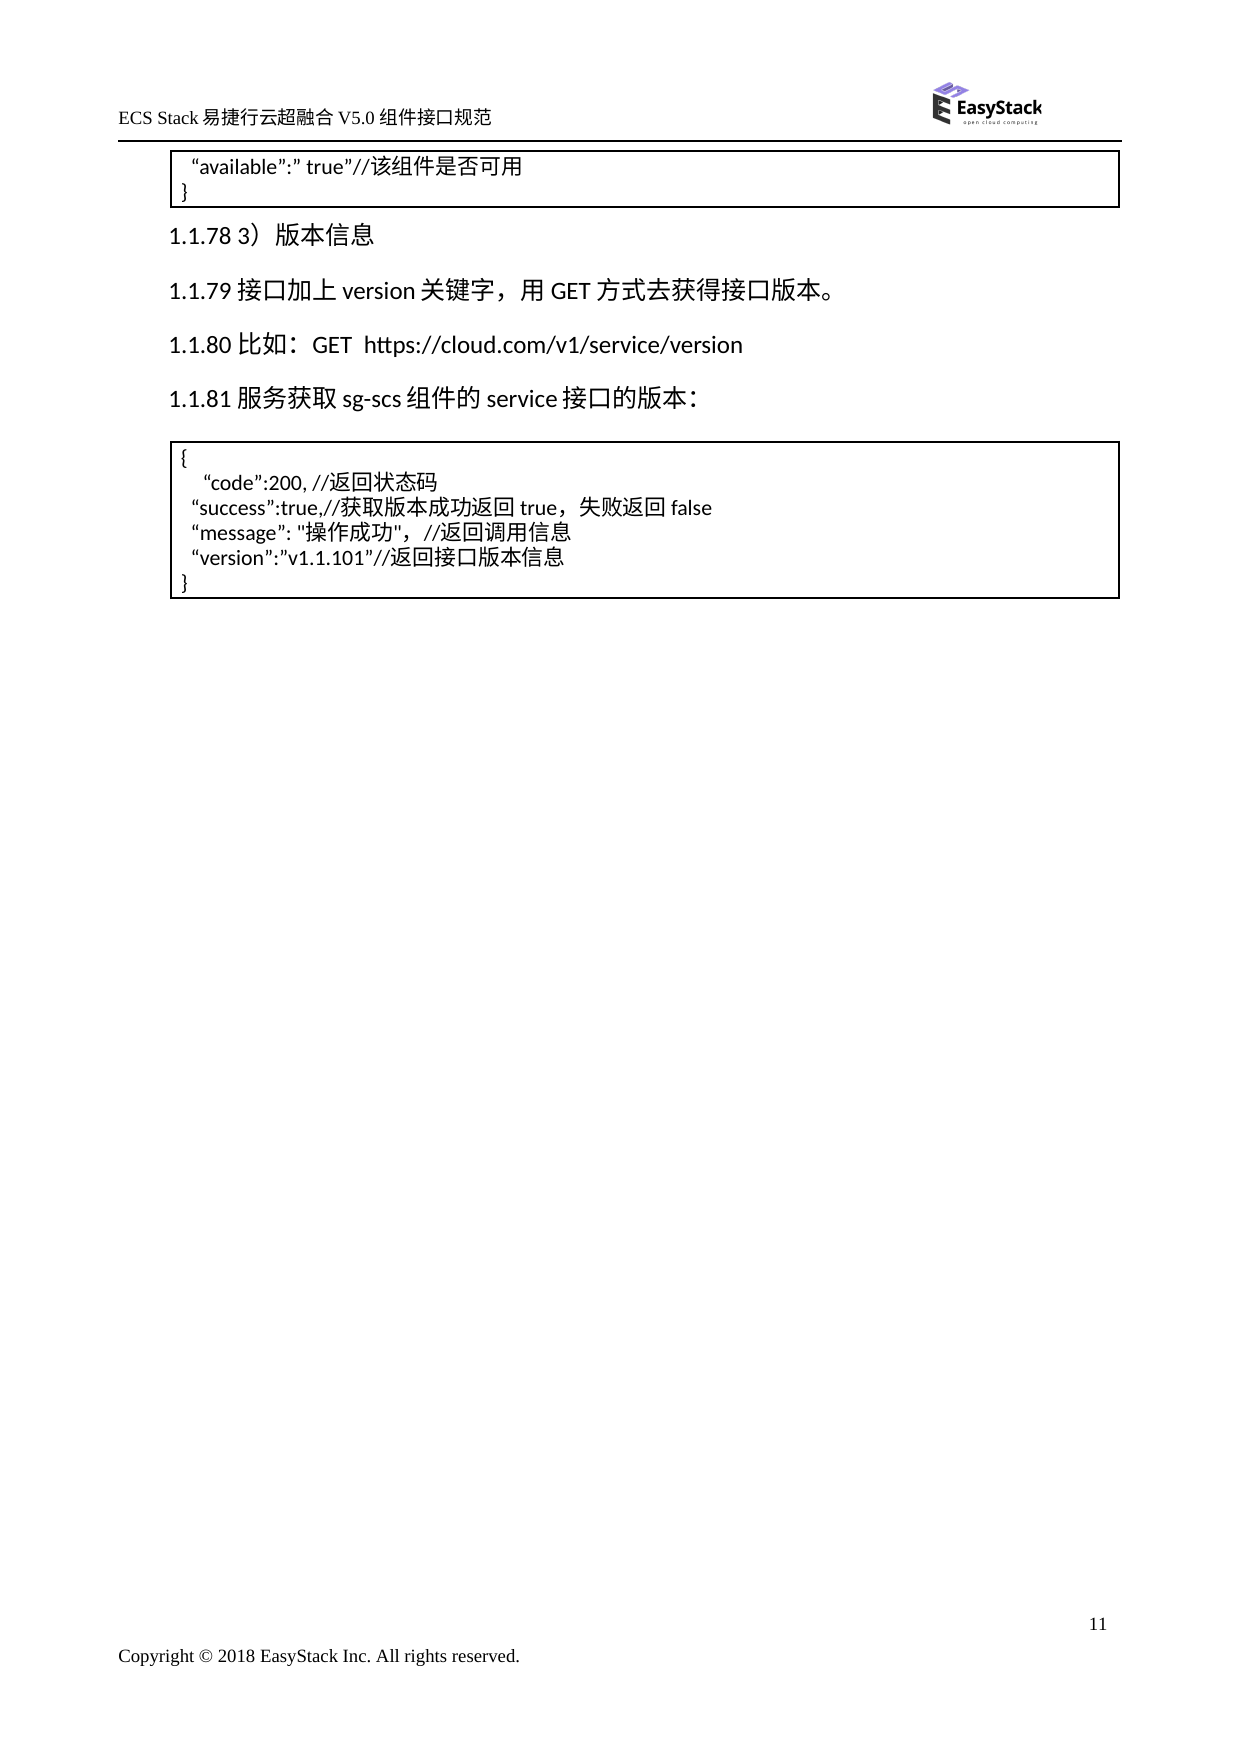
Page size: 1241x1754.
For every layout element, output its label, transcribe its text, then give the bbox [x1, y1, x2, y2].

text “success”:true,//获取版本成功返回true，失败返回false [172, 491, 1118, 516]
text 接口加上version关键字，用GET方式去获得接口版本。 [118, 270, 1122, 306]
picture [932, 82, 1042, 125]
text } [172, 175, 1118, 206]
text { [172, 443, 1118, 466]
text 服务获取sg-scs组件的service接口的版本： [118, 379, 1122, 415]
text } [172, 566, 1118, 597]
text “version”:”v1.1.101”//返回接口版本信息 [172, 541, 1118, 566]
text 比如：GET https://cloud.com/v1/service/version [118, 324, 1122, 361]
text “message”: "操作成功"，//返回调用信息 [172, 516, 1118, 541]
text 3）版本信息 [118, 216, 1122, 252]
text “code”:200, //返回状态码 [172, 466, 1118, 491]
text “available”:” true”//该组件是否可用 [172, 152, 1118, 175]
